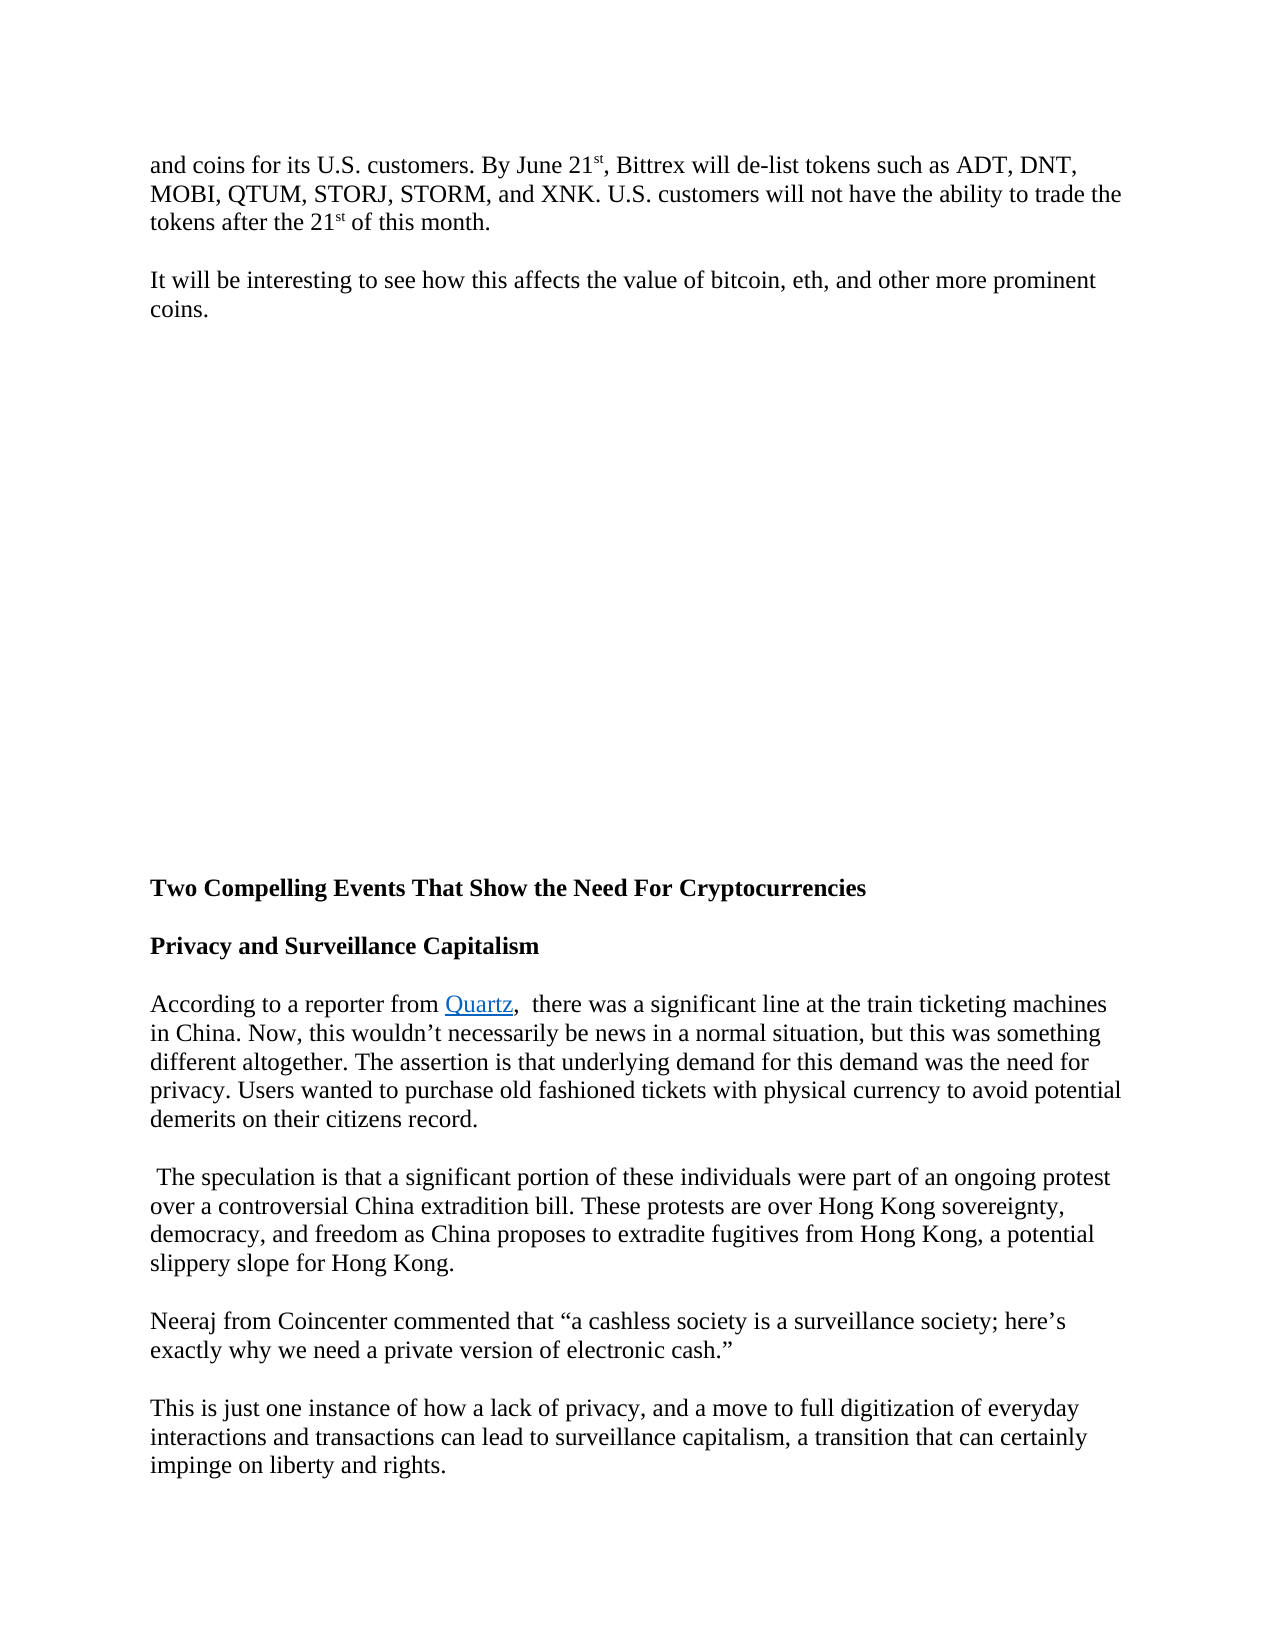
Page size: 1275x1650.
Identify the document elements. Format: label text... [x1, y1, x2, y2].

text It will be interesting to see how this affects the value of bitcoin, eth, and other more prominent coins. [150, 265, 1125, 323]
text The speculation is that a significant portion of these individuals were part of an ongoing protest over a controversial China extradition bill. These protests are over Hong Kong sovereignty, democracy, and freedom as China proposes to extradite fugitives from Hong Kong, a potential slippery slope for Hong Kong. [150, 1162, 1125, 1277]
text Neeraj from Coincenter commented that “a cashless society is a surveillance society; here’s exactly why we need a private version of electronic cash.” [150, 1306, 1125, 1364]
text According to a reporter from Quartz, there was a significant line at the train ticketing machines in China. Now, this wouldn’t necessarily be news in a normal situation, but this was something different altogether. The assertion is that underlying demand for this demand was the need for privacy. Users wanted to purchase old fashioned tickets with physical currency to avoid potential demerits on their citizens record. [150, 989, 1125, 1133]
text Two Compelling Events That Show the Need For Cryptocurrencies [150, 873, 1125, 902]
text Privacy and Surveillance Capitalism [150, 931, 1125, 960]
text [150, 150, 1125, 236]
text This is just one instance of how a lack of privacy, and a move to full digitization of everyday interactions and transactions can lead to surveillance capitalism, a transition that can certainly impinge on liberty and rights. [150, 1393, 1125, 1479]
